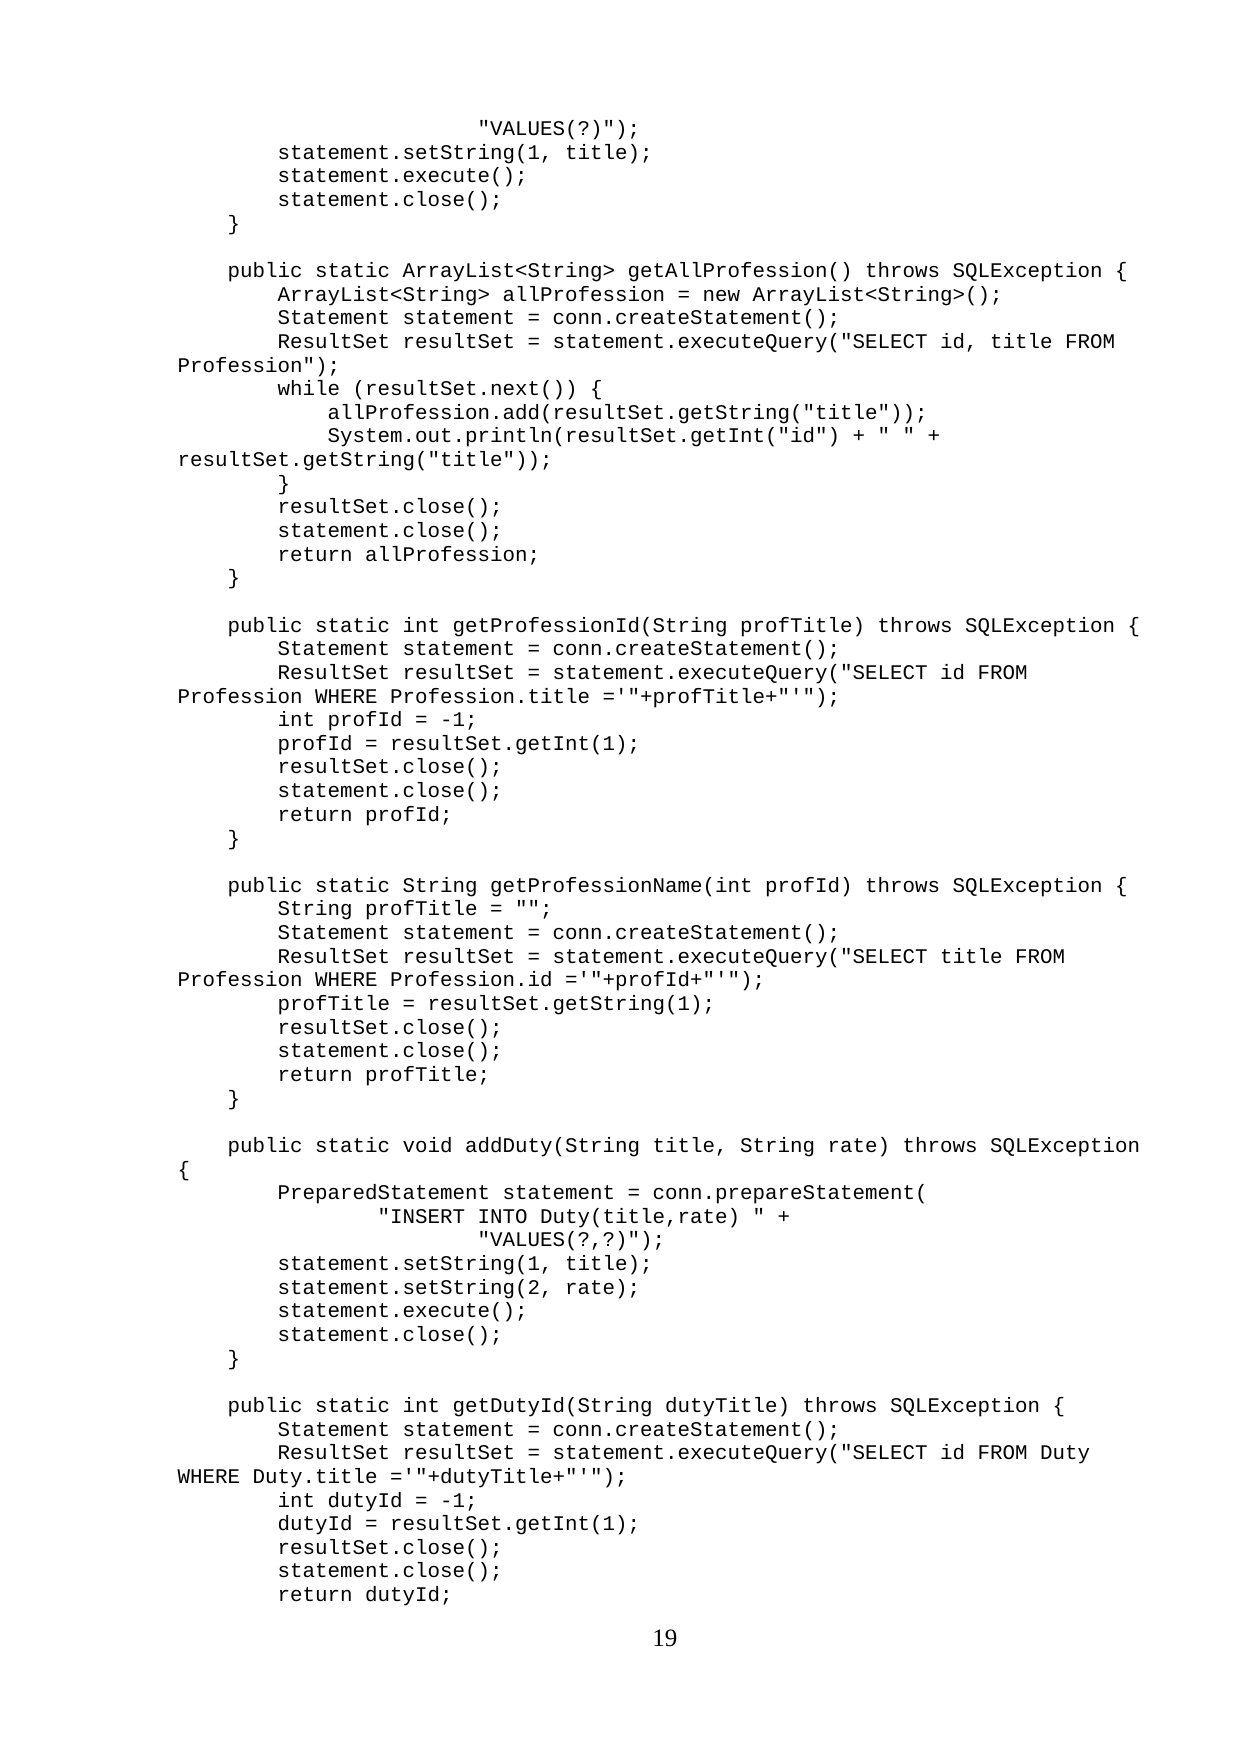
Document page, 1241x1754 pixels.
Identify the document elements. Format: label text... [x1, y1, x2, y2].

text } [177, 827, 1152, 851]
text ResultSet resultSet = statement.executeQuery("SELECT id FROM Profession WHERE Profession.title ='"+profTitle+"'"); [177, 662, 1152, 709]
text String profTitle = ""; [177, 898, 1152, 922]
text ResultSet resultSet = statement.executeQuery("SELECT id, title FROM Profession"); [177, 331, 1152, 378]
text profTitle = resultSet.getString(1); [177, 993, 1152, 1017]
text ResultSet resultSet = statement.executeQuery("SELECT title FROM Profession WHERE Profession.id ='"+profId+"'"); [177, 946, 1152, 993]
text } [177, 1088, 1152, 1111]
text public static void addDuty(String title, String rate) throws SQLException { [177, 1135, 1152, 1182]
text statement.setString(2, rate); [177, 1277, 1152, 1300]
text Statement statement = conn.createStatement(); [177, 638, 1152, 662]
text return allProfession; [177, 544, 1152, 567]
text resultSet.close(); [177, 757, 1152, 780]
text statement.close(); [177, 1561, 1152, 1584]
text "INSERT INTO Duty(title,rate) " + [177, 1206, 1152, 1229]
text PreparedStatement statement = conn.prepareStatement( [177, 1182, 1152, 1206]
text statement.execute(); [177, 1300, 1152, 1324]
text public static String getProfessionName(int profId) throws SQLException { [177, 875, 1152, 898]
text public static int getDutyId(String dutyTitle) throws SQLException { [177, 1395, 1152, 1419]
text ArrayList<String> allProfession = new ArrayList<String>(); [177, 284, 1152, 307]
text resultSet.close(); [177, 1537, 1152, 1561]
text } [177, 473, 1152, 496]
text statement.close(); [177, 780, 1152, 804]
text return profId; [177, 804, 1152, 827]
text statement.execute(); [177, 165, 1152, 189]
text "VALUES(?)"); [177, 118, 1152, 142]
text allProfession.add(resultSet.getString("title")); [177, 402, 1152, 426]
text statement.close(); [177, 1040, 1152, 1064]
text resultSet.close(); [177, 496, 1152, 520]
text statement.close(); [177, 1324, 1152, 1348]
text profId = resultSet.getInt(1); [177, 733, 1152, 757]
text Statement statement = conn.createStatement(); [177, 922, 1152, 946]
text dutyId = resultSet.getInt(1); [177, 1513, 1152, 1537]
text public static int getProfessionId(String profTitle) throws SQLException { [177, 615, 1152, 638]
text while (resultSet.next()) { [177, 378, 1152, 402]
text "VALUES(?,?)"); [177, 1229, 1152, 1253]
text int profId = -1; [177, 709, 1152, 733]
text ResultSet resultSet = statement.executeQuery("SELECT id FROM Duty WHERE Duty.title ='"+dutyTitle+"'"); [177, 1442, 1152, 1489]
text statement.setString(1, title); [177, 1253, 1152, 1277]
text Statement statement = conn.createStatement(); [177, 307, 1152, 331]
text } [177, 567, 1152, 591]
text System.out.println(resultSet.getInt("id") + " " + resultSet.getString("title")); [177, 426, 1152, 473]
text statement.close(); [177, 189, 1152, 213]
text resultSet.close(); [177, 1017, 1152, 1040]
text statement.close(); [177, 520, 1152, 544]
text } [177, 213, 1152, 236]
text return dutyId; [177, 1584, 1152, 1608]
text } [177, 1348, 1152, 1371]
text int dutyId = -1; [177, 1489, 1152, 1513]
text Statement statement = conn.createStatement(); [177, 1419, 1152, 1442]
text statement.setString(1, title); [177, 142, 1152, 165]
text return profTitle; [177, 1064, 1152, 1088]
text public static ArrayList<String> getAllProfession() throws SQLException { [177, 260, 1152, 284]
